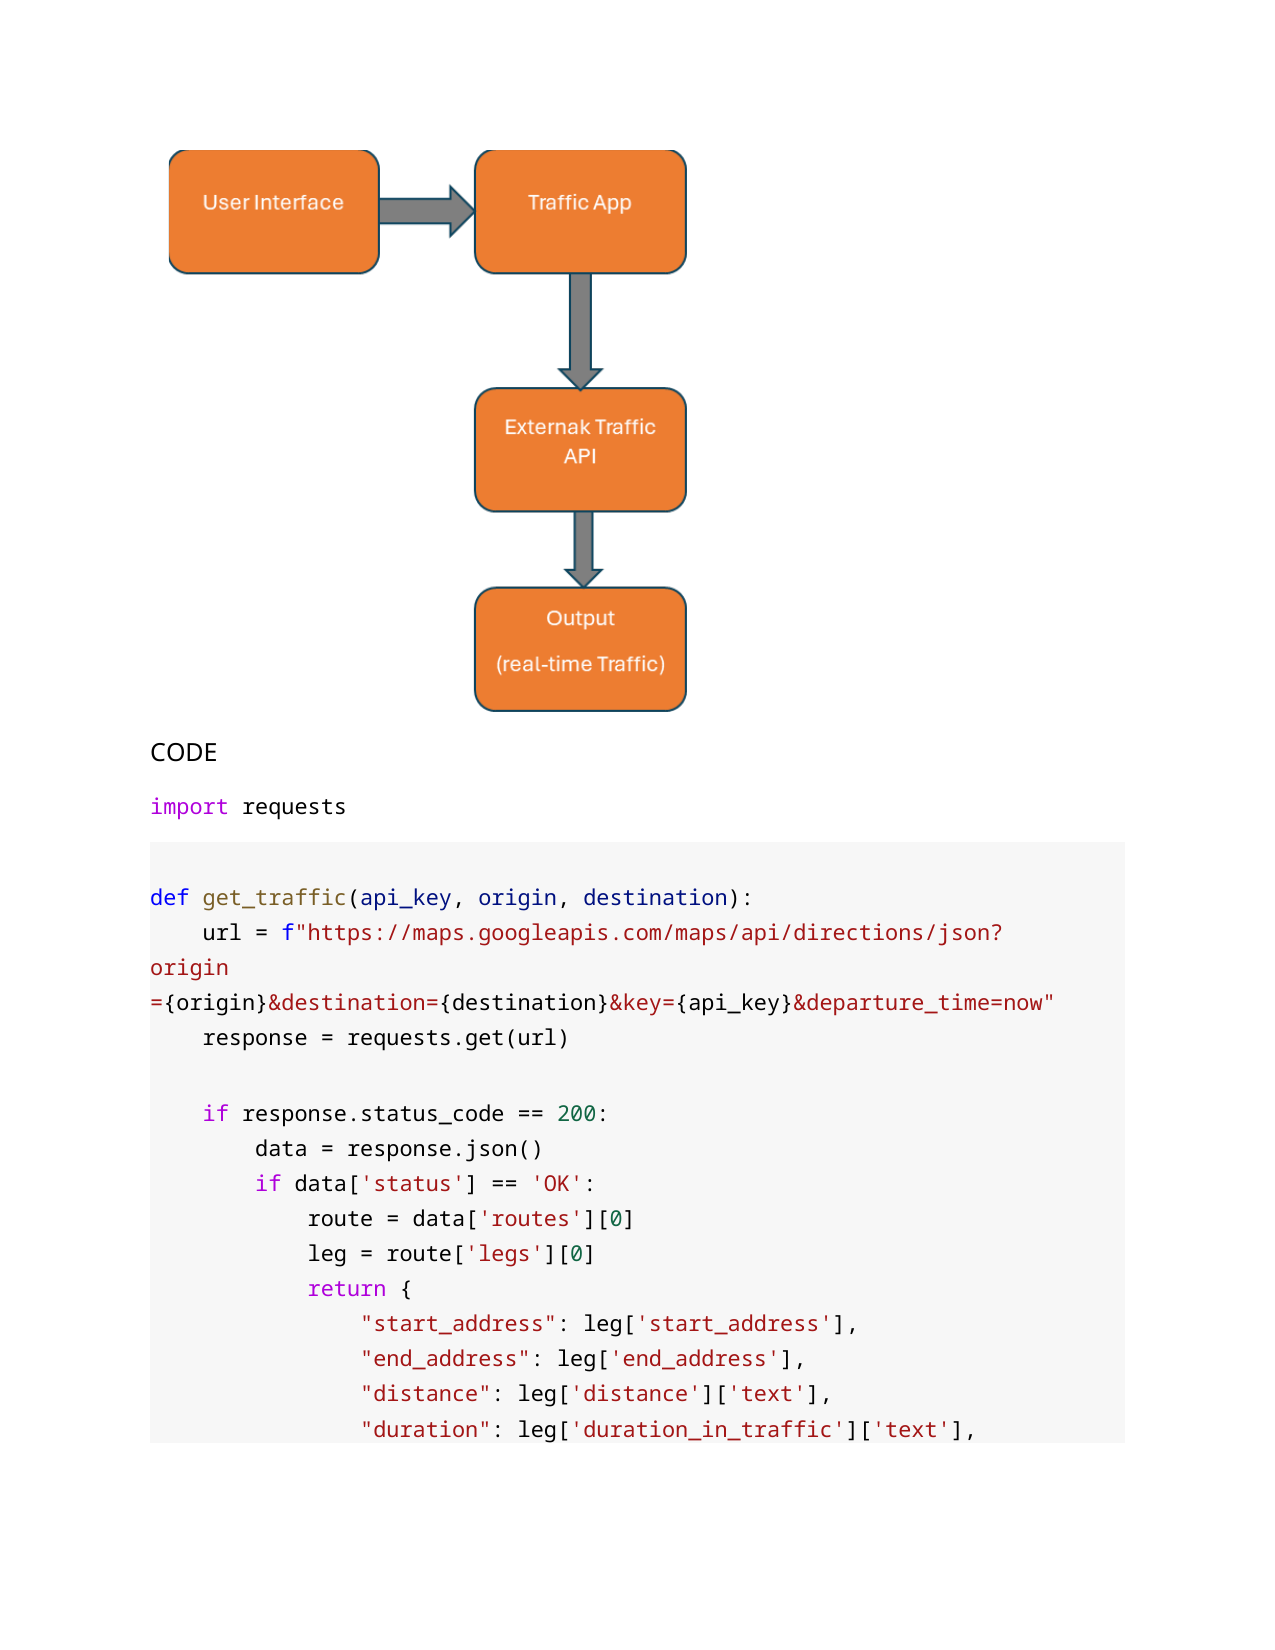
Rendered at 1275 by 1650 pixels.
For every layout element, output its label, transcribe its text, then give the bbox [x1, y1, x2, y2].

text "distance": leg['distance']['text'], [150, 1378, 1125, 1408]
text url = f"https://maps.googleapis.com/maps/api/directions/json?origin={origin}&destination={destination}&key={api_key}&departure_time=now" [150, 917, 1125, 1017]
text CODE [150, 734, 1125, 769]
text route = data['routes'][0] [150, 1203, 1125, 1233]
text response = requests.get(url) [150, 1022, 1125, 1052]
text import requests [150, 791, 1125, 821]
text if response.status_code == 200: [150, 1098, 1125, 1127]
text "end_address": leg['end_address'], [150, 1343, 1125, 1373]
text data = response.json() [150, 1133, 1125, 1162]
text "start_address": leg['start_address'], [150, 1308, 1125, 1338]
text def get_traffic(api_key, origin, destination): [150, 882, 1125, 912]
text if data['status'] == 'OK': [150, 1168, 1125, 1198]
text return { [150, 1273, 1125, 1303]
text "duration": leg['duration_in_traffic']['text'], [150, 1413, 1125, 1443]
text leg = route['legs'][0] [150, 1238, 1125, 1268]
